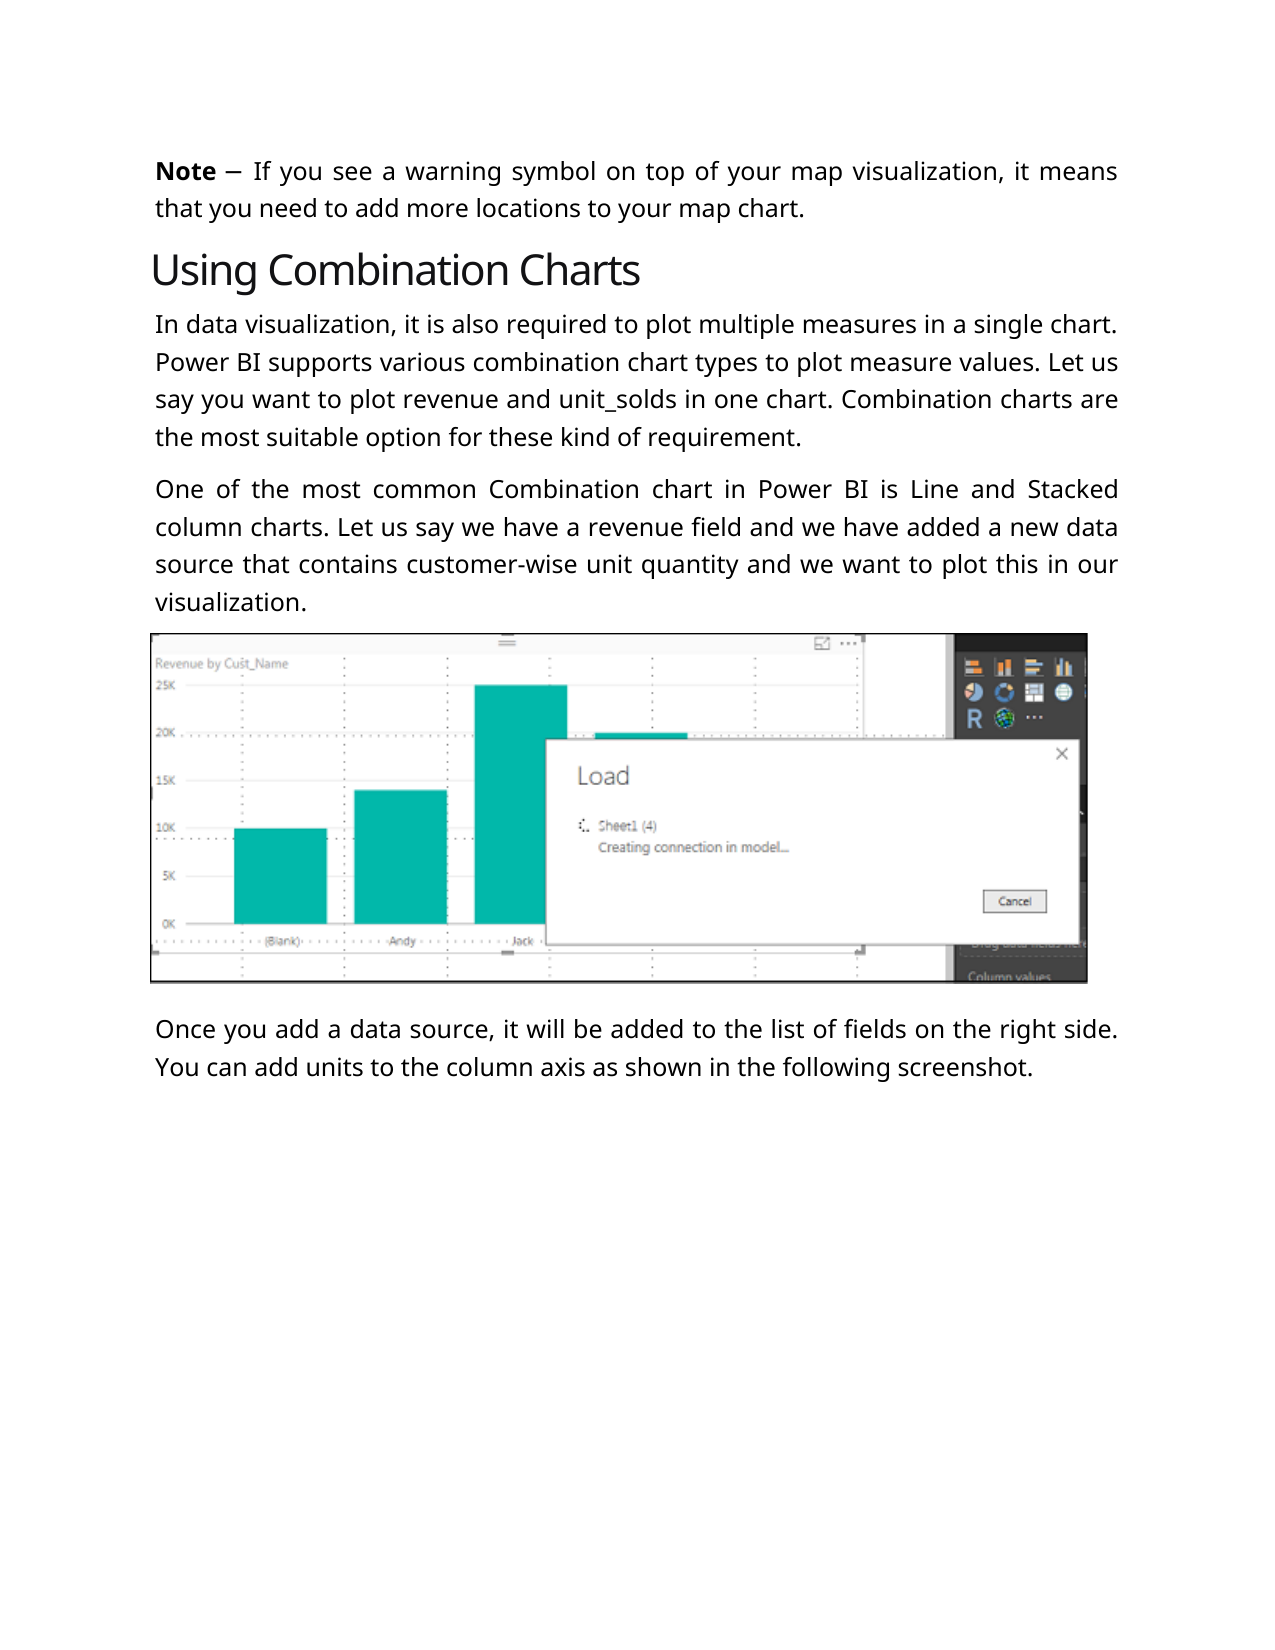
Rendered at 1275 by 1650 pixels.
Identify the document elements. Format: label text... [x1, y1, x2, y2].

text Note − If you see a warning symbol on top of your map visualization, it means that you need to add more locations to your map chart. [155, 150, 1120, 225]
text In data visualization, it is also required to plot multiple measures in a single chart. Power BI supports various combination chart types to plot measure values. Let us say you want to plot revenue and unit_solds in one chart. Combination charts are the most suitable option for these kind of requirement. [155, 303, 1120, 453]
picture [150, 633, 1088, 984]
text Once you add a data source, it will be added to the list of fields on the right side. You can add units to the column axis as shown in the following screenshot. [155, 1008, 1120, 1083]
subtitle Using Combination Charts [150, 240, 1120, 298]
text One of the most common Combination chart in Power BI is Line and Stacked column charts. Let us say we have a revenue field and we have added a new data source that contains customer-wise unit quantity and we want to plot this in our visualization. [155, 468, 1120, 618]
